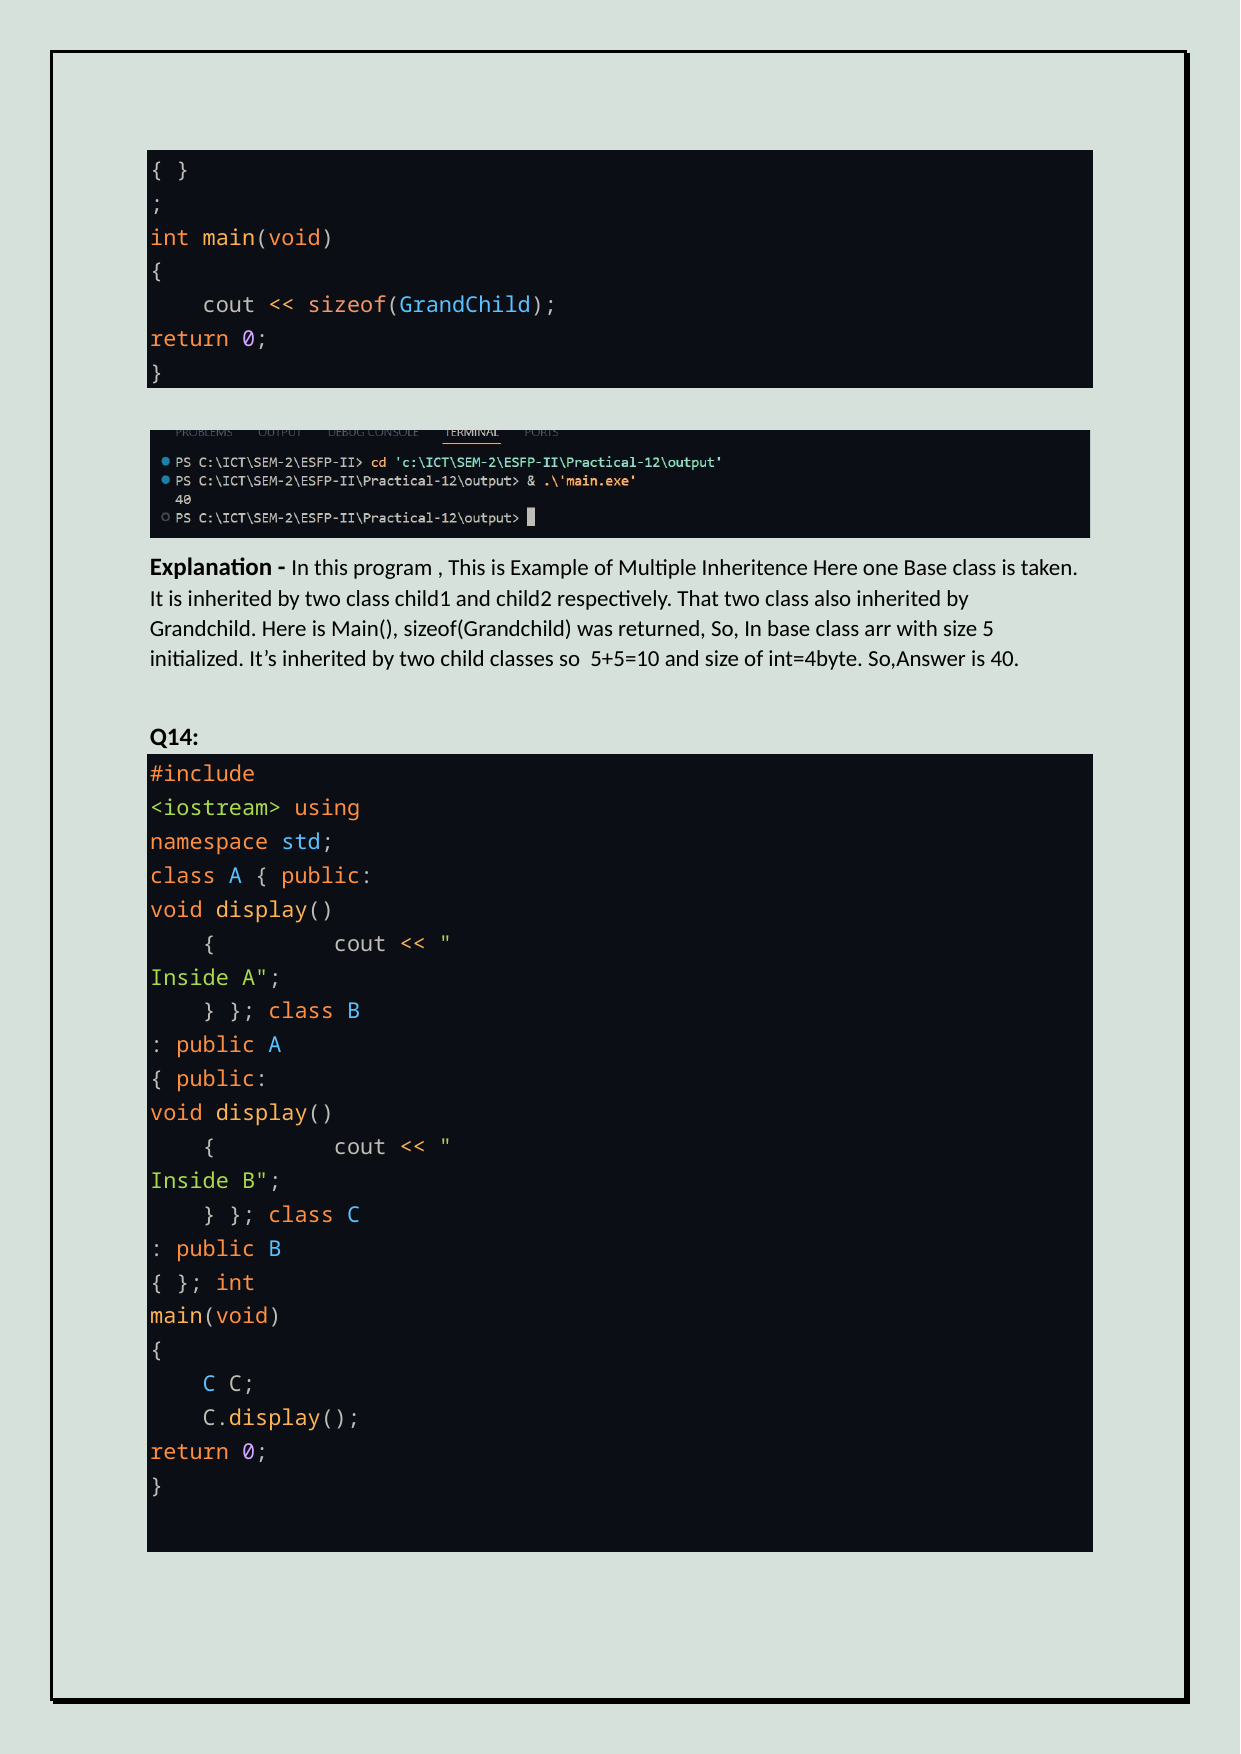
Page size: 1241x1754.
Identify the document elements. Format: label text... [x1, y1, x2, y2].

table_header #include <iostream> using namespace std; class A { public: void display() { cout << " Inside A"; } }; class B : public A { public: void display() { cout << " Inside B"; } }; class C : public B { }; int main(void) { C C; C.display(); return 0; } [147, 754, 1093, 1552]
text It is inherited by two class child1 and child2 respectively. That two class also inherited by Grandchild. Here is Main(), sizeof(Grandchild) was returned, So, In base class arr with size 5 initialized. It’s inherited by two child classes so 5+5=10 and size of int=4byte. So,Answer is 40. [149, 584, 1080, 672]
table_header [147, 150, 1093, 388]
text Explanation - In this program , This is Example of Multiple Inheritence Here one Base class is taken. [149, 551, 1080, 581]
picture [150, 430, 1091, 538]
text Q14: [149, 721, 1087, 752]
